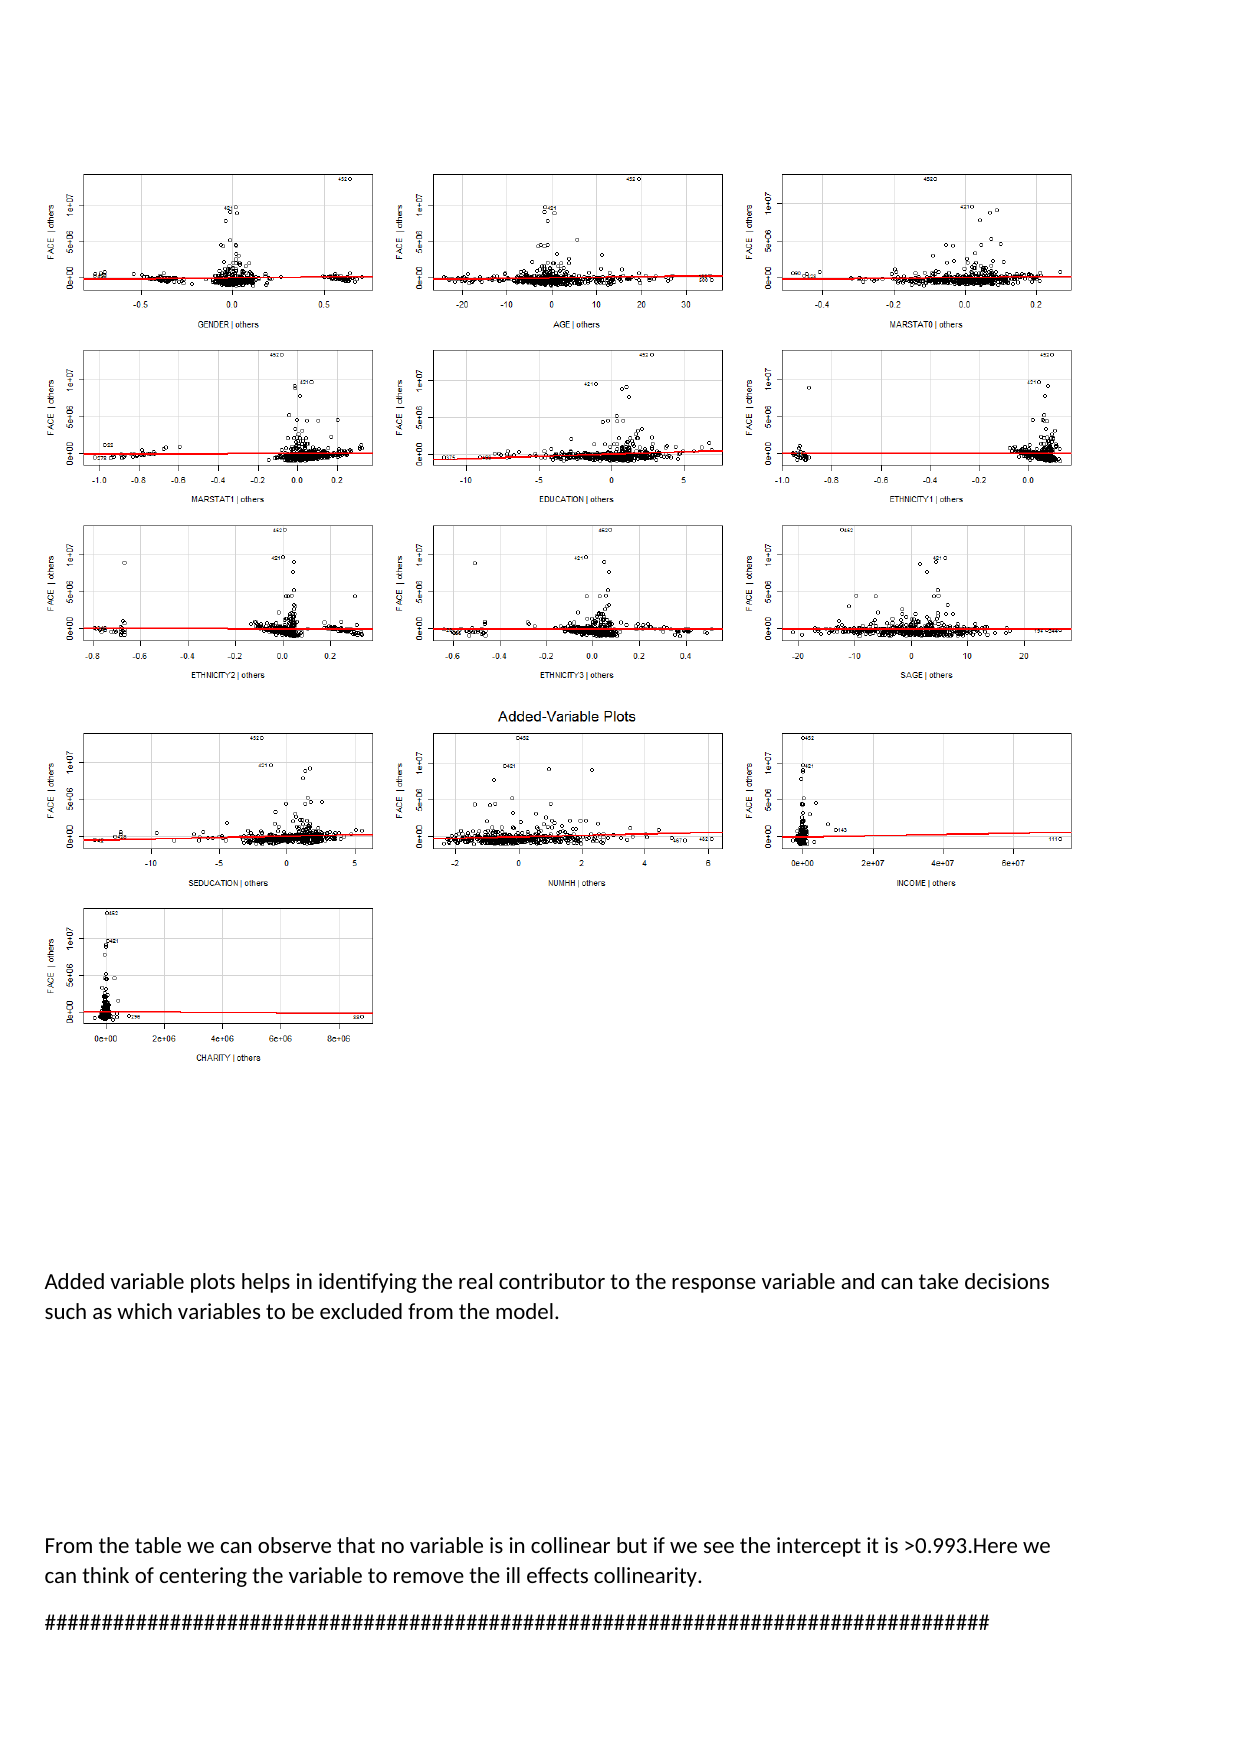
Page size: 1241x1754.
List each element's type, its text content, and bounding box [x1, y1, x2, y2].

picture [44, 708, 1091, 1248]
text ################################################################################### [44, 1608, 1090, 1637]
picture [44, 150, 1091, 690]
text From the table we can observe that no variable is in collinear but if we see the intercept it is >0.993.Here we can think of centering the variable to remove the ill effects collinearity. [44, 1531, 1090, 1590]
text Added variable plots helps in identifying the real contributor to the response variable and can take decisions such as which variables to be excluded from the model. [44, 1267, 1090, 1325]
